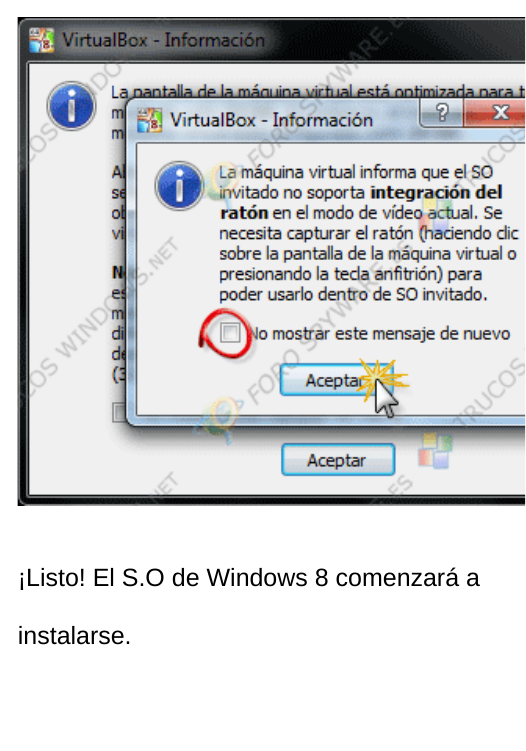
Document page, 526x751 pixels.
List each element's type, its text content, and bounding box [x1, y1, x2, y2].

picture [17, 17, 525, 506]
text ¡Listo! El S.O de Windows 8 comenzará a instalarse. [18, 563, 507, 649]
